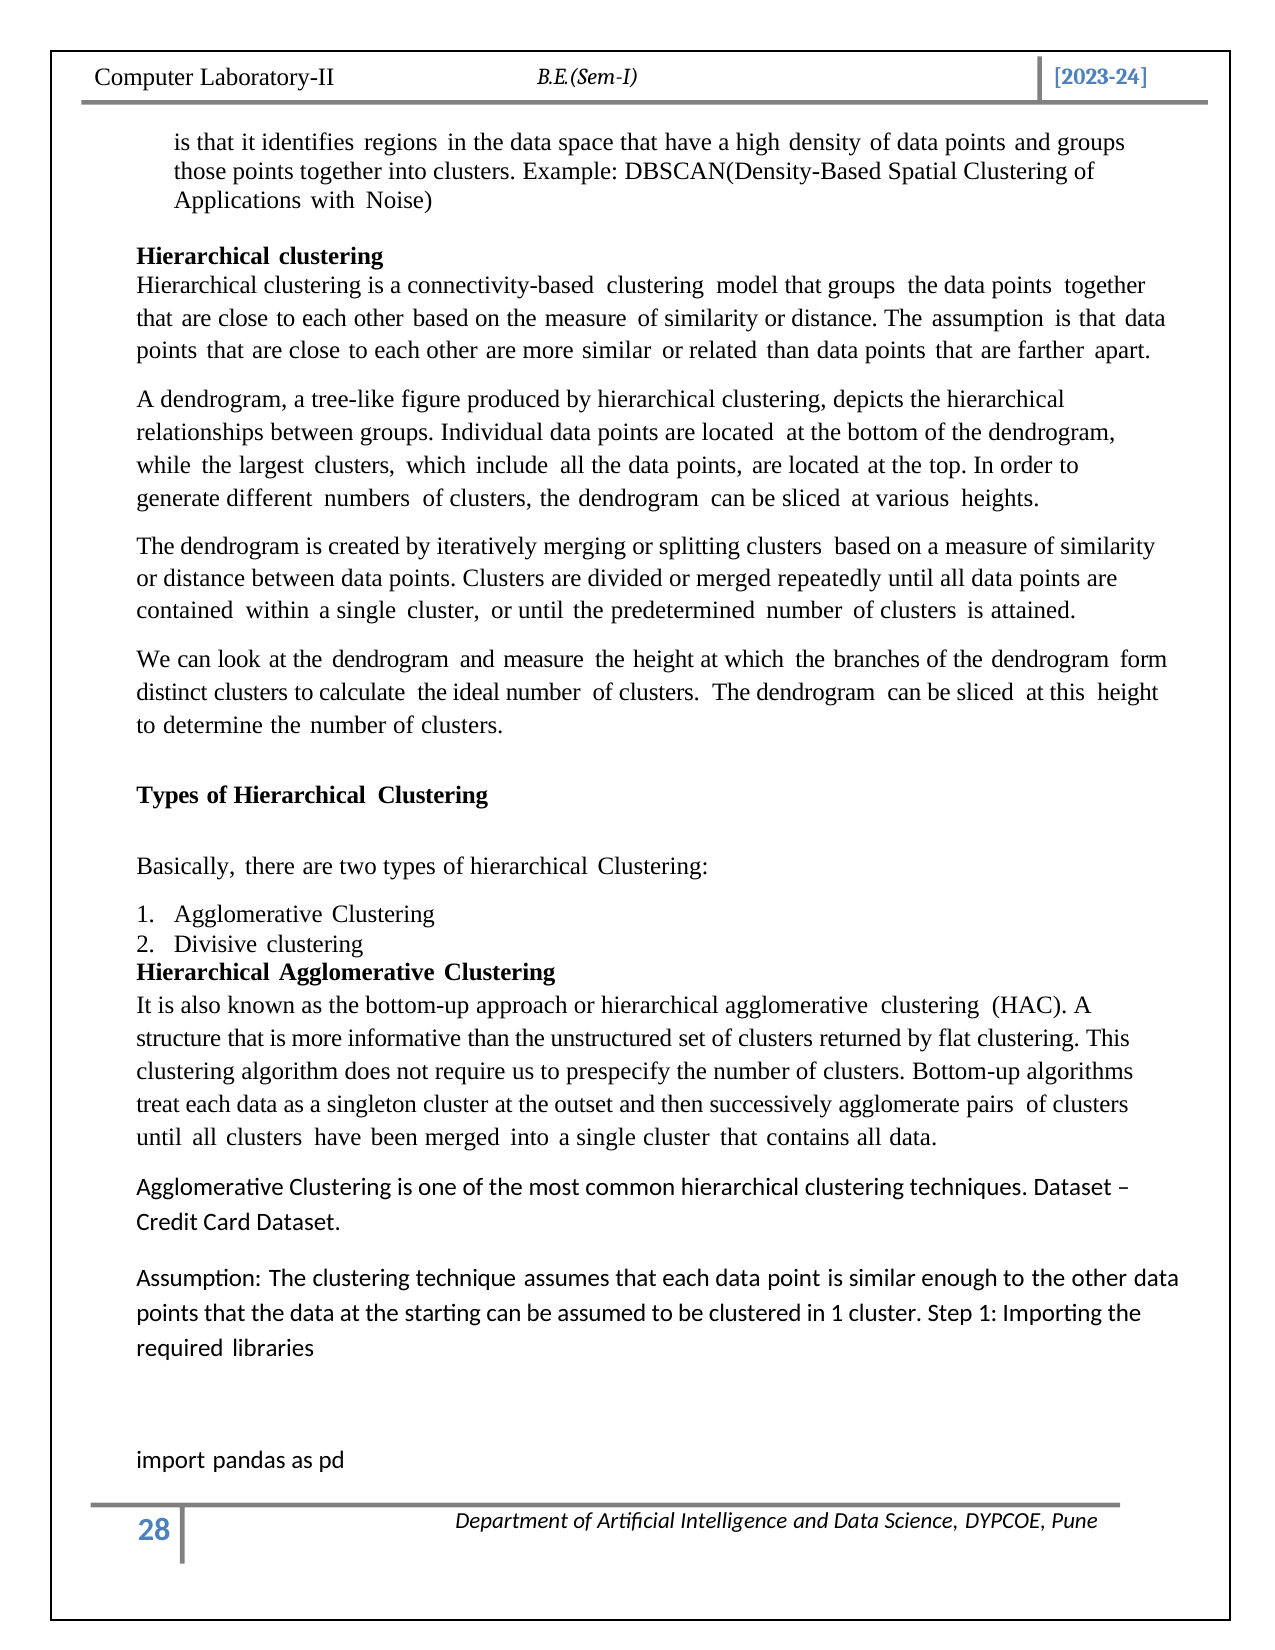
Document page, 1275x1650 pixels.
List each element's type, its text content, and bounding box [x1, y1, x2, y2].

text The dendrogram is created by iteratively merging or splitting clusters based on a measure of similarity or distance between data points. Clusters are divided or merged repeatedly until all data points are contained within a single cluster, or until the predetermined number of clusters is attained. [136, 531, 1167, 624]
text We can look at the dendrogram and measure the height at which the branches of the dendrogram form distinct clusters to calculate the ideal number of clusters. The dendrogram can be sliced at this height to determine the number of clusters. [136, 644, 1167, 739]
subtitle Types of Hierarchical Clustering [136, 781, 1229, 809]
text is that it identifies regions in the data space that have a high density of data points and groups those points together into clusters. Example: DBSCAN(Density-Based Spatial Clustering of Applications with Noise) [173, 127, 1134, 214]
list Divisive clustering [136, 929, 1229, 958]
text Assumption: The clustering technique assumes that each data point is similar enough to the other data points that the data at the starting can be assumed to be clustered in 1 cluster. Step 1: Importing the required libraries [136, 1262, 1182, 1362]
text import pandas as pd [136, 1444, 1229, 1475]
text It is also known as the bottom-up approach or hierarchical agglomerative clustering (HAC). A structure that is more informative than the unstructured set of clusters returned by flat clustering. This clustering algorithm does not require us to prespecify the number of clusters. Bottom-up algorithms treat each data as a singleton cluster at the outset and then successively agglomerate pairs of clusters until all clusters have been merged into a single cluster that contains all data. [136, 990, 1152, 1151]
text Agglomerative Clustering is one of the most common hierarchical clustering techniques. Dataset – Credit Card Dataset. [136, 1171, 1133, 1236]
list Agglomerative Clustering [136, 899, 1229, 928]
subtitle Hierarchical Agglomerative Clustering [136, 958, 1229, 986]
text Hierarchical clustering is a connectivity-based clustering model that groups the data points together that are close to each other based on the measure of similarity or distance. The assumption is that data points that are close to each other are more similar or related than data points that are farther apart. [136, 271, 1167, 364]
text Basically, there are two types of hierarchical Clustering: [136, 851, 1229, 880]
subtitle Hierarchical clustering [136, 241, 1229, 269]
text A dendrogram, a tree-like figure produced by hierarchical clustering, depicts the hierarchical relationships between groups. Individual data points are located at the bottom of the dendrogram, while the largest clusters, which include all the data points, are located at the top. In order to generate different numbers of clusters, the dendrogram can be sliced at various heights. [136, 384, 1167, 511]
